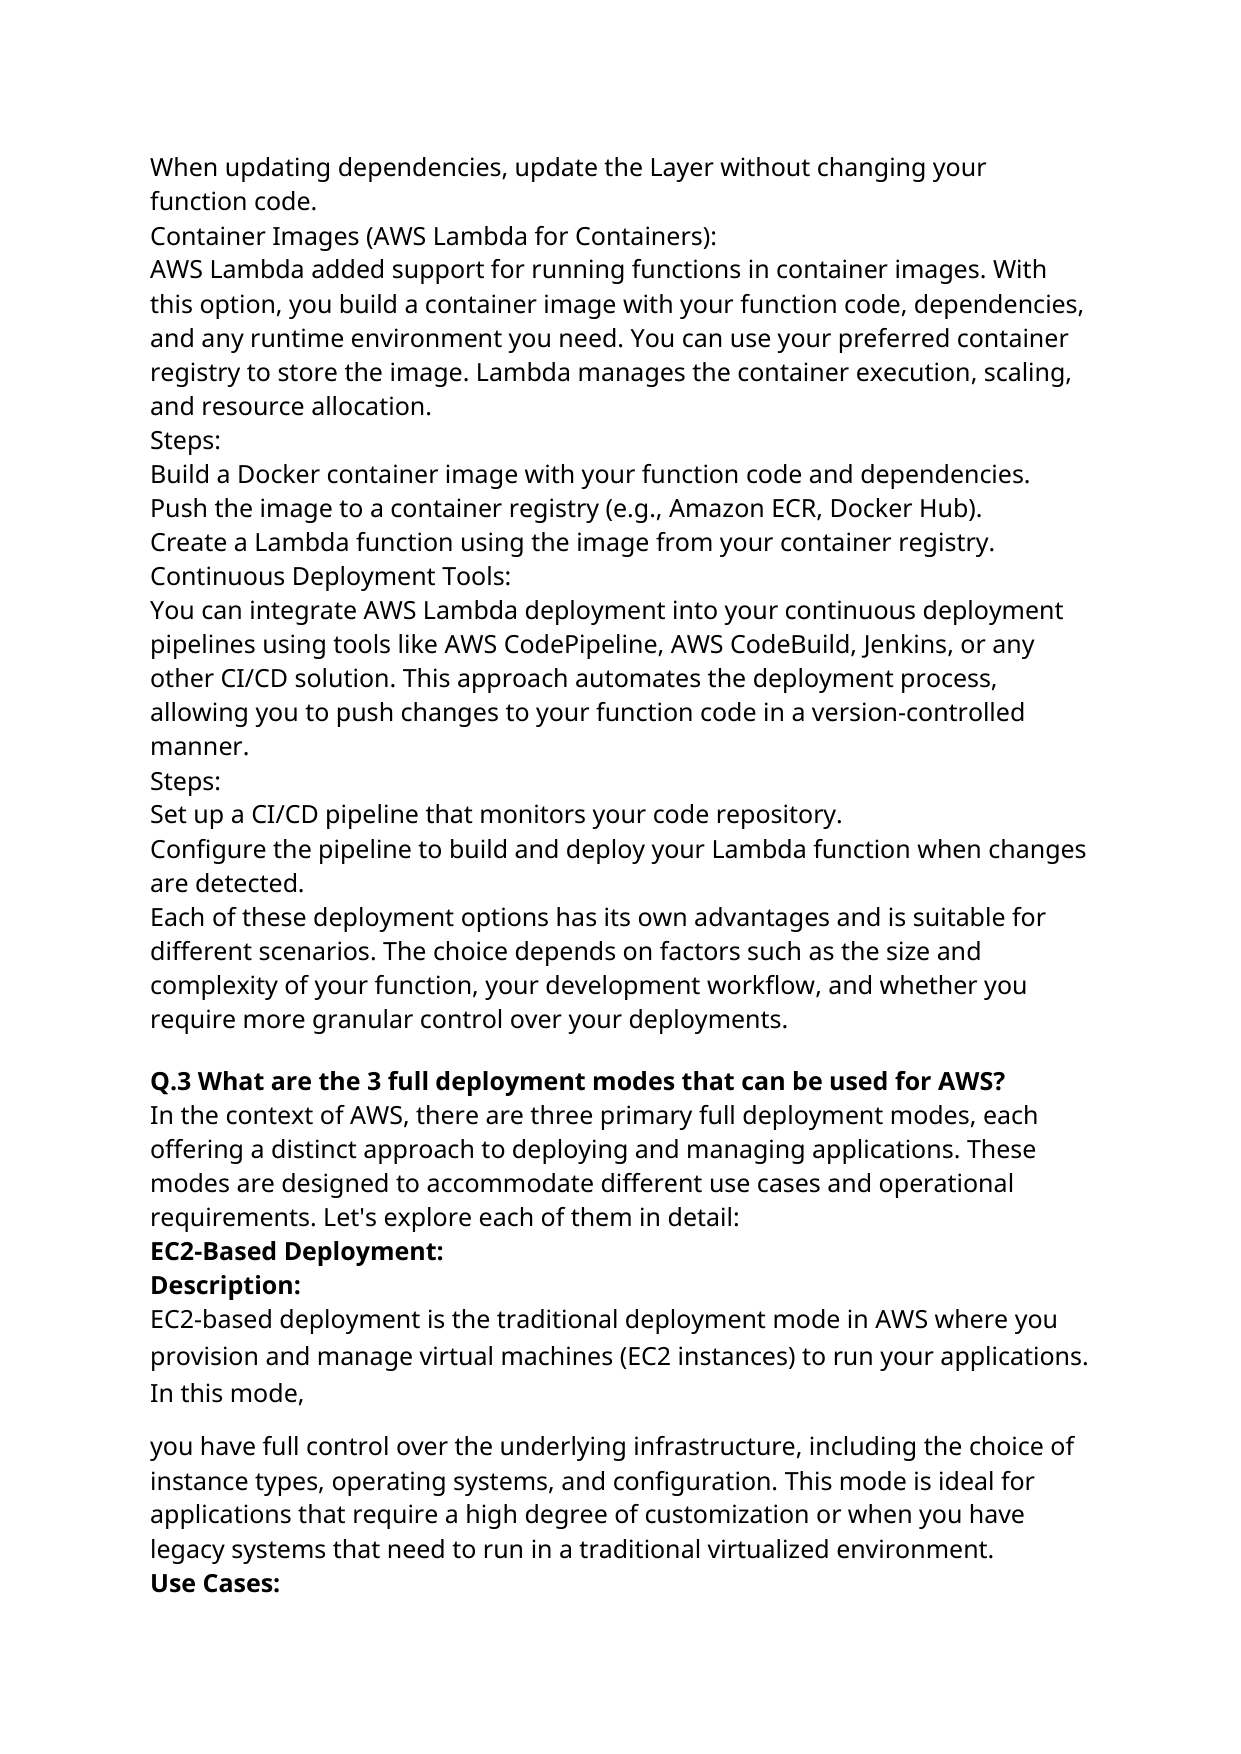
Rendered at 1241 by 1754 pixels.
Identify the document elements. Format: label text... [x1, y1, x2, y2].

text AWS Lambda added support for running functions in container images. With this option, you build a container image with your function code, dependencies, and any runtime environment you need. You can use your preferred container registry to store the image. Lambda manages the container execution, scaling, and resource allocation. [150, 252, 1090, 422]
text Use Cases: [150, 1565, 1090, 1599]
text You can integrate AWS Lambda deployment into your continuous deployment pipelines using tools like AWS CodePipeline, AWS CodeBuild, Jenkins, or any other CI/CD solution. This approach automates the deployment process, allowing you to push changes to your function code in a version-controlled manner. [150, 593, 1090, 763]
text EC2-Based Deployment: [150, 1234, 1090, 1268]
text you have full control over the underlying infrastructure, including the choice of instance types, operating systems, and configuration. This mode is ideal for applications that require a high degree of customization or when you have legacy systems that need to run in a traditional virtualized environment. [150, 1429, 1090, 1565]
text When updating dependencies, update the Layer without changing your function code. [150, 150, 1090, 218]
text In the context of AWS, there are three primary full deployment modes, each offering a distinct approach to deploying and managing applications. These modes are designed to accommodate different use cases and operational requirements. Let's explore each of them in detail: [150, 1098, 1090, 1234]
text Create a Lambda function using the image from your container registry. [150, 525, 1090, 559]
text Container Images (AWS Lambda for Containers): [150, 218, 1090, 252]
text Set up a CI/CD pipeline that monitors your code repository. [150, 797, 1090, 831]
text Each of these deployment options has its own advantages and is suitable for different scenarios. The choice depends on factors such as the size and complexity of your function, your development workflow, and whether you require more granular control over your deployments. [150, 899, 1090, 1036]
text Description: [150, 1268, 1090, 1302]
text Steps: [150, 422, 1090, 457]
text Q.3 What are the 3 full deployment modes that can be used for AWS? [150, 1064, 1090, 1098]
text Configure the pipeline to build and deploy your Lambda function when changes are detected. [150, 831, 1090, 899]
text Build a Docker container image with your function code and dependencies. [150, 457, 1090, 491]
text Continuous Deployment Tools: [150, 559, 1090, 593]
text EC2-based deployment is the traditional deployment mode in AWS where you provision and manage virtual machines (EC2 instances) to run your applications. In this mode, [150, 1302, 1090, 1410]
text Push the image to a container registry (e.g., Amazon ECR, Docker Hub). [150, 491, 1090, 525]
text Steps: [150, 763, 1090, 797]
